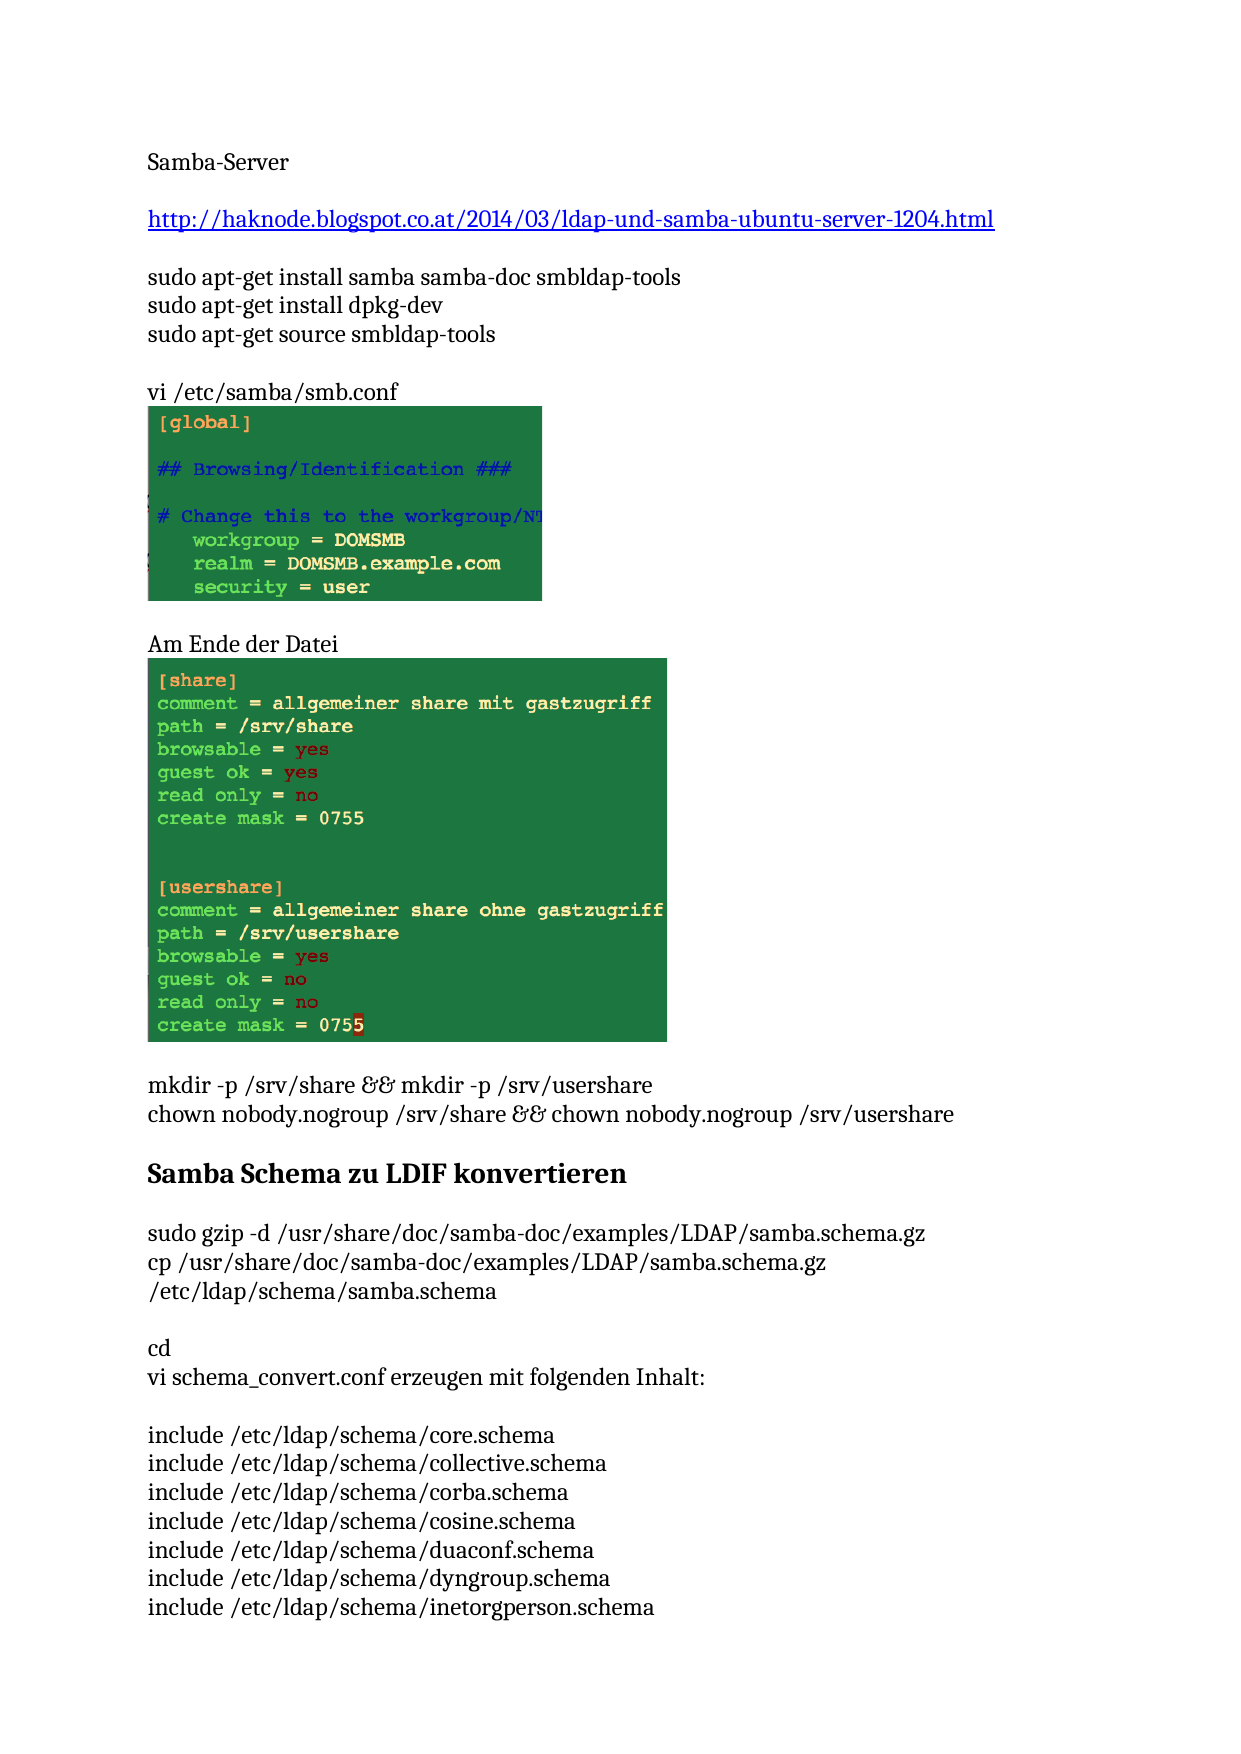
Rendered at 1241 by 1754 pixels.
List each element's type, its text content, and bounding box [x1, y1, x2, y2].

text mkdir -p /srv/share && mkdir -p /srv/usershare [148, 1071, 1093, 1099]
text sudo apt-get source smbldap-tools [148, 320, 1093, 349]
text include /etc/ldap/schema/core.schema [148, 1421, 1093, 1449]
text sudo apt-get install samba samba-doc smbldap-tools [148, 263, 1093, 291]
text vi schema_convert.conf erzeugen mit folgenden Inhalt: [148, 1363, 1093, 1392]
text include /etc/ldap/schema/duaconf.schema [148, 1536, 1093, 1564]
text include /etc/ldap/schema/inetorgperson.schema [148, 1593, 1093, 1622]
text include /etc/ldap/schema/cosine.schema [148, 1507, 1093, 1536]
picture [147, 406, 543, 601]
text include /etc/ldap/schema/corba.schema [148, 1478, 1093, 1507]
text sudo apt-get install dpkg-dev [148, 291, 1093, 320]
text cd [148, 1334, 1093, 1363]
text cp /usr/share/doc/samba-doc/examples/LDAP/samba.schema.gz /etc/ldap/schema/samba.schema [148, 1248, 1093, 1306]
picture [147, 658, 668, 1042]
text Samba-Server [148, 148, 1093, 176]
text vi /etc/samba/smb.conf [148, 378, 1093, 406]
text Samba Schema zu LDIF konvertieren [148, 1157, 1093, 1191]
text Am Ende der Datei [148, 630, 1093, 658]
text include /etc/ldap/schema/dyngroup.schema [148, 1564, 1093, 1593]
text chown nobody.nogroup /srv/share && chown nobody.nogroup /srv/usershare [148, 1099, 1093, 1128]
text sudo gzip -d /usr/share/doc/samba-doc/examples/LDAP/samba.schema.gz [148, 1219, 1093, 1248]
text include /etc/ldap/schema/collective.schema [148, 1449, 1093, 1478]
text http://haknode.blogspot.co.at/2014/03/ldap-und-samba-ubuntu-server-1204.html [148, 205, 1093, 234]
